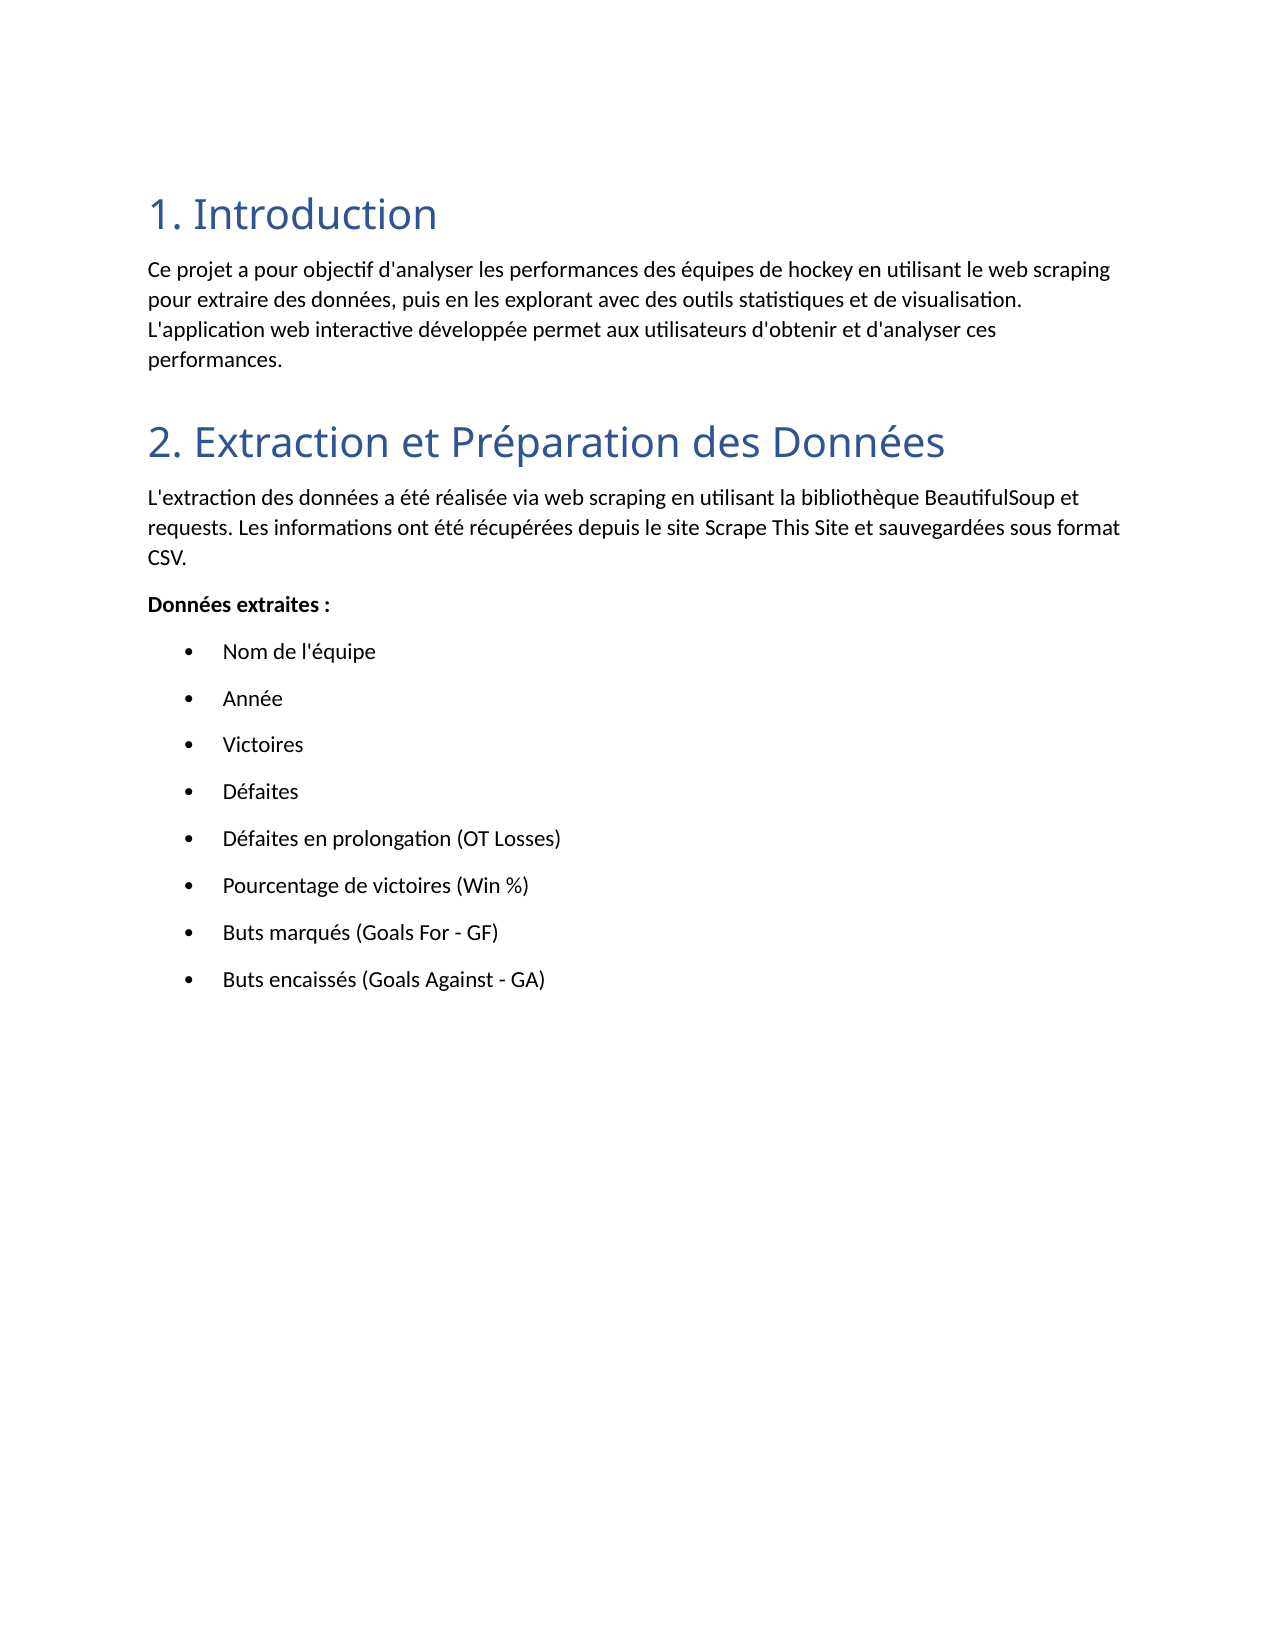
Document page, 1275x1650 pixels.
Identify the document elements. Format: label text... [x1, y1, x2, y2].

list Année [185, 684, 1127, 712]
subtitle 1. Introduction [148, 185, 1127, 242]
text Données extraites : [148, 590, 1127, 618]
subtitle 2. Extraction et Préparation des Données [148, 413, 1127, 470]
list Nom de l'équipe [185, 637, 1127, 665]
text L'extraction des données a été réalisée via web scraping en utilisant la bibliothèque BeautifulSoup et requests. Les informations ont été récupérées depuis le site Scrape This Site et sauvegardées sous format CSV. [148, 483, 1127, 571]
list Buts marqués (Goals For - GF) [185, 918, 1127, 946]
list Défaites en prolongation (OT Losses) [185, 824, 1127, 852]
text Ce projet a pour objectif d'analyser les performances des équipes de hockey en utilisant le web scraping pour extraire des données, puis en les explorant avec des outils statistiques et de visualisation. L'application web interactive développée permet aux utilisateurs d'obtenir et d'analyser ces performances. [148, 255, 1127, 373]
list Buts encaissés (Goals Against - GA) [185, 965, 1127, 993]
list Défaites [185, 777, 1127, 805]
list Pourcentage de victoires (Win %) [185, 871, 1127, 899]
list Victoires [185, 731, 1127, 758]
